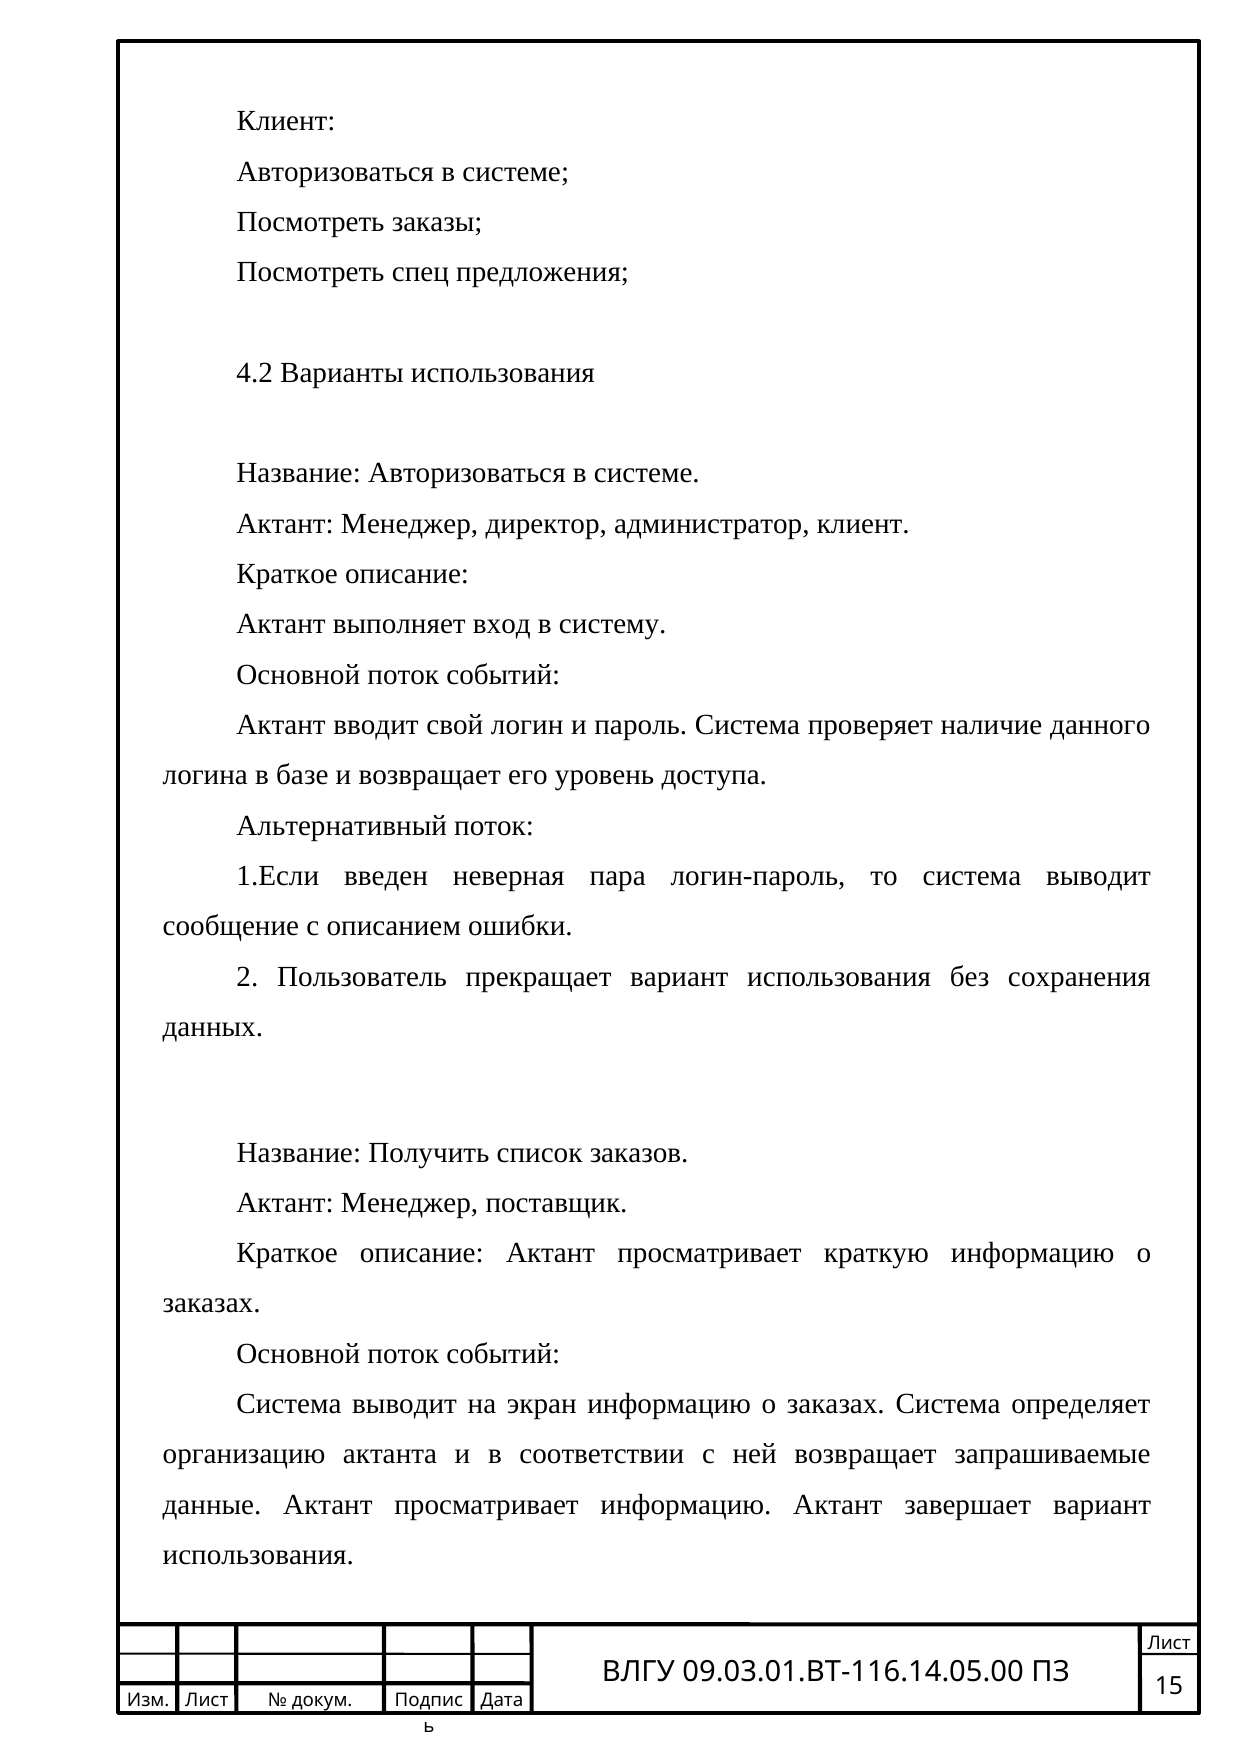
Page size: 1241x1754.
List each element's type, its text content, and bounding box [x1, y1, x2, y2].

text Краткое описание: [162, 556, 1152, 590]
text Название: Получить список заказов. [162, 1135, 1152, 1168]
text Актант вводит свой логин и пароль. Система проверяет наличие данного логина в базе и возвращает его уровень доступа. [162, 707, 1152, 791]
text Краткое описание: Актант просматривает краткую информацию о заказах. [162, 1235, 1152, 1319]
text Актант выполняет вход в систему. [162, 607, 1152, 640]
text Актант: Менеджер, директор, администратор, клиент. [162, 506, 1152, 539]
text Альтернативный поток: [162, 808, 1152, 841]
text Название: Авторизоваться в системе. [162, 456, 1152, 489]
text Посмотреть заказы; [162, 204, 1152, 238]
text Основной поток событий: [162, 657, 1152, 690]
text Актант: Менеджер, поставщик. [162, 1185, 1152, 1218]
text 1.Если введен неверная пара логин-пароль, то система выводит сообщение с описанием ошибки. [162, 858, 1152, 942]
text Авторизоваться в системе; [162, 154, 1152, 187]
text 2. Пользователь прекращает вариант использования без сохранения данных. [162, 959, 1152, 1043]
subtitle 4.2 Варианты использования [162, 355, 1152, 388]
text Клиент: [162, 103, 1152, 137]
text Система выводит на экран информацию о заказах. Система определяет организацию актанта и в соответствии с ней возвращает запрашиваемые данные. Актант просматривает информацию. Актант завершает вариант использования. [162, 1386, 1152, 1571]
text Основной поток событий: [162, 1336, 1152, 1369]
text Посмотреть спец предложения; [162, 254, 1152, 288]
